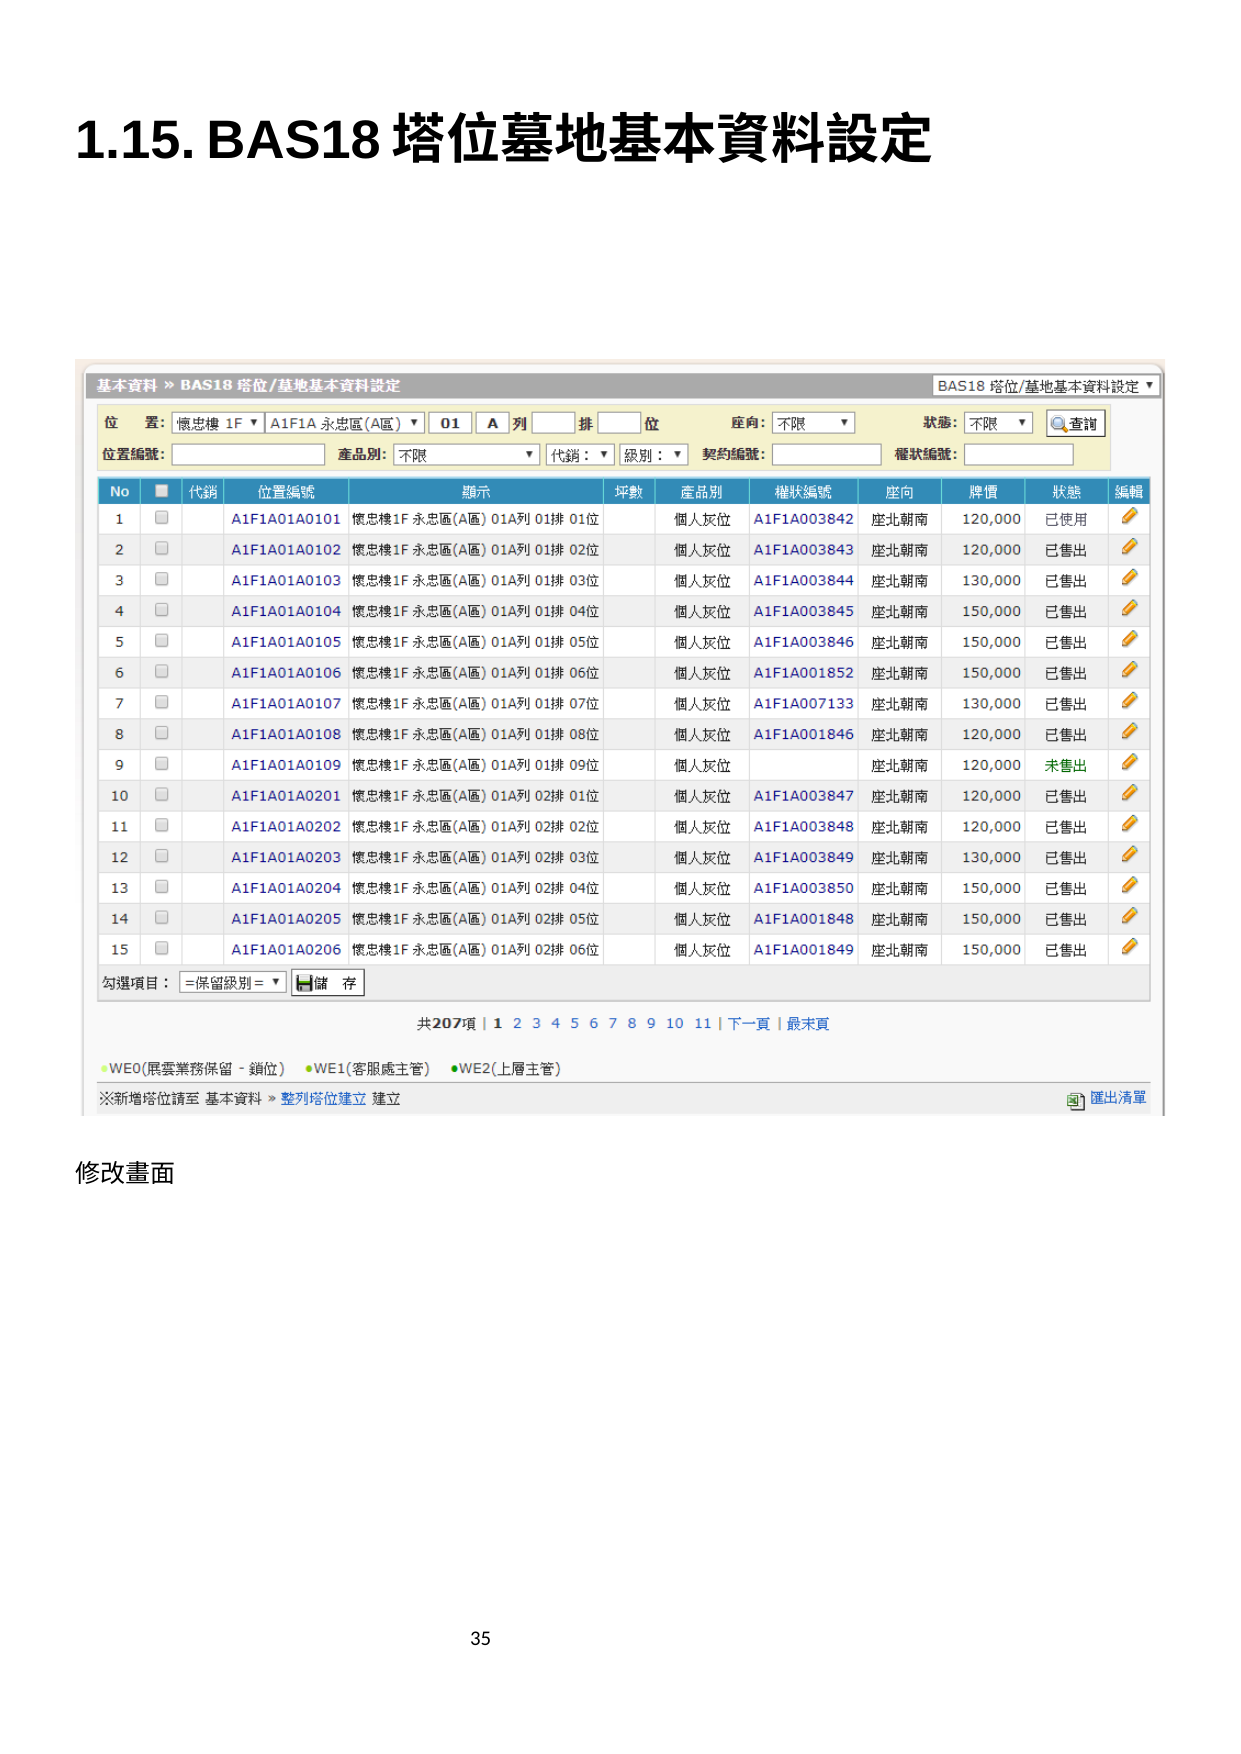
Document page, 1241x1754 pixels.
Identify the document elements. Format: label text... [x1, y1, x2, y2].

picture [75, 359, 1166, 1116]
text 修改畫面 [75, 1139, 1165, 1204]
subtitle BAS18塔位墓地基本資料設定 [75, 86, 1165, 184]
